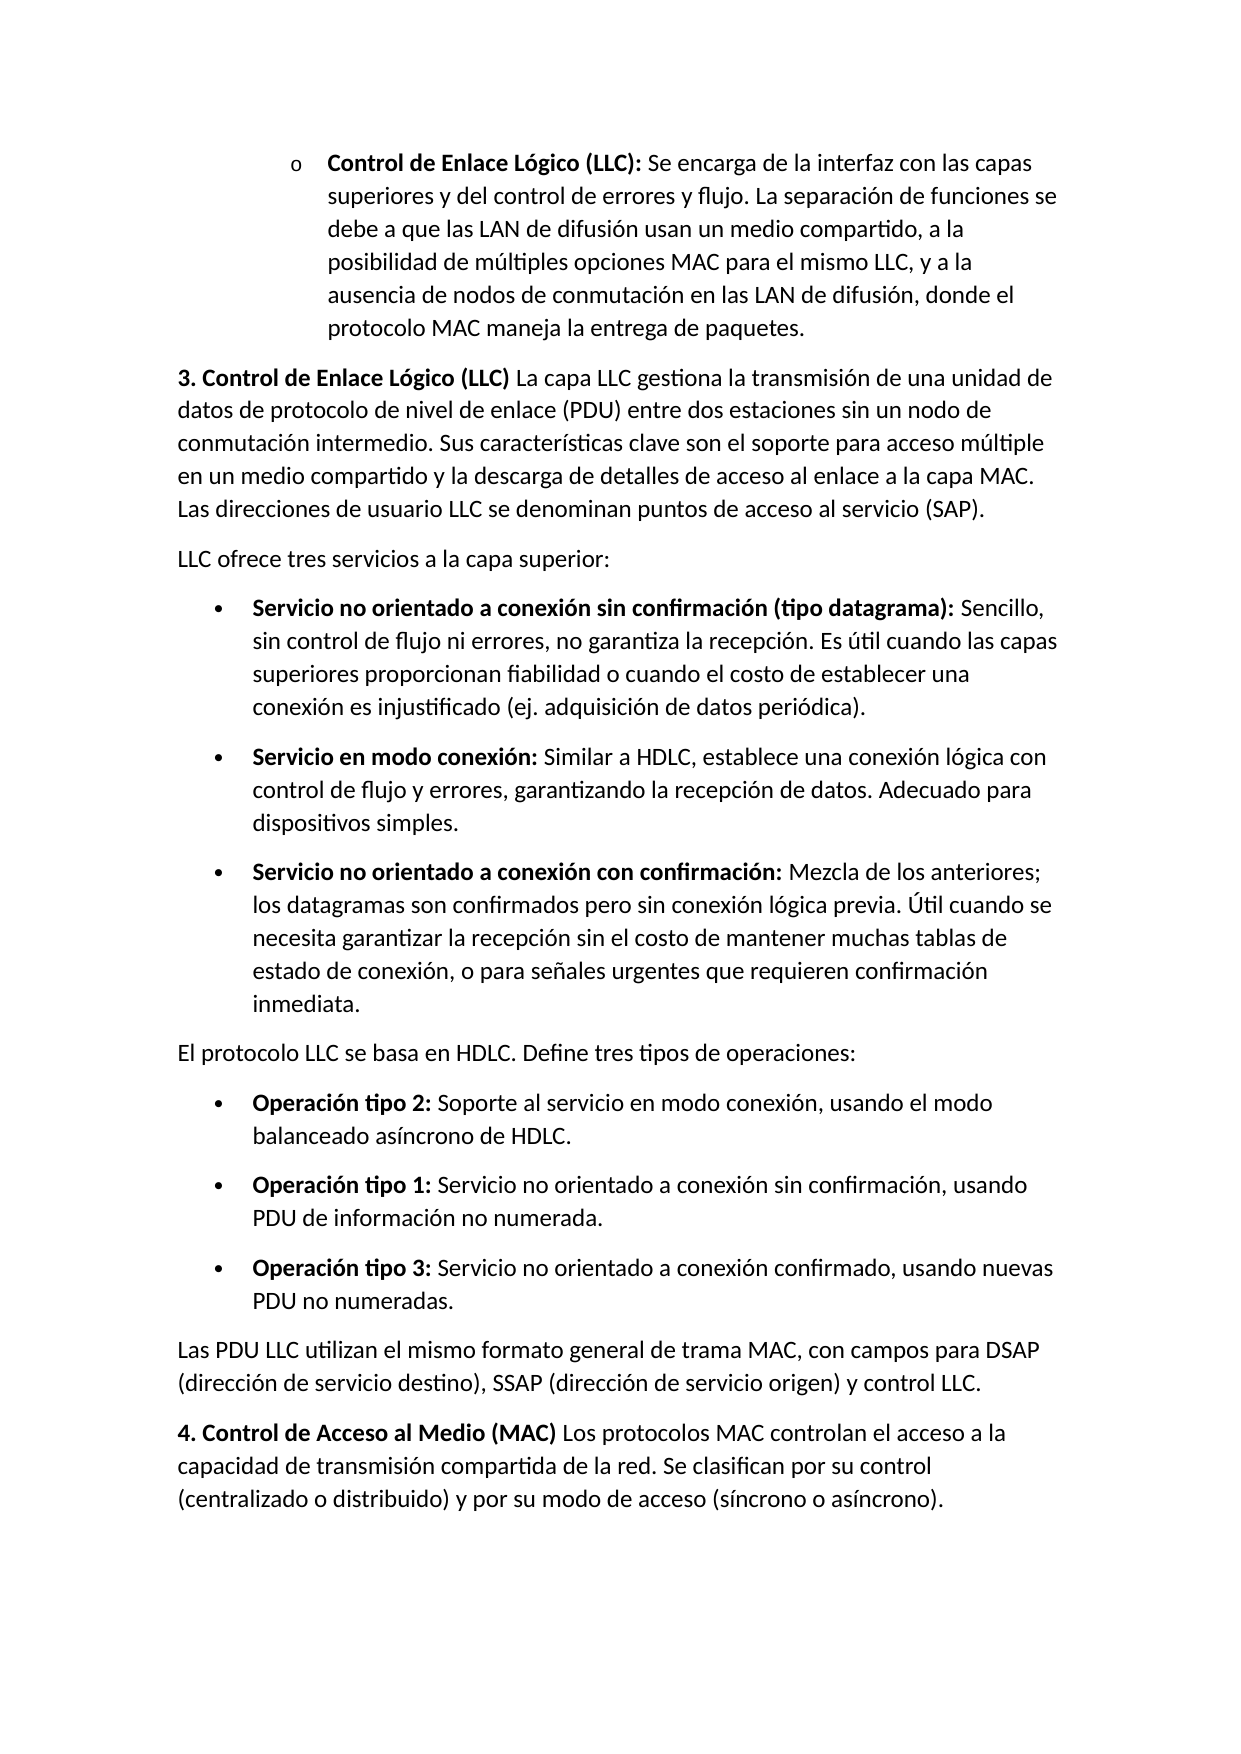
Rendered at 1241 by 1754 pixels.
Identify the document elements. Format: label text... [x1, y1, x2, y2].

list Operación tipo 1: Servicio no orientado a conexión sin confirmación, usando PDU de información no numerada. [215, 1170, 1063, 1233]
text El protocolo LLC se basa en HDLC. Define tres tipos de operaciones: [177, 1038, 1063, 1068]
list Servicio no orientado a conexión sin confirmación (tipo datagrama): Sencillo, sin control de flujo ni errores, no garantiza la recepción. Es útil cuando las capas superiores proporcionan fiabilidad o cuando el costo de establecer una conexión es injustificado (ej. adquisición de datos periódica). [215, 593, 1063, 722]
list Servicio en modo conexión: Similar a HDLC, establece una conexión lógica con control de flujo y errores, garantizando la recepción de datos. Adecuado para dispositivos simples. [215, 741, 1063, 837]
text LLC ofrece tres servicios a la capa superior: [177, 543, 1063, 573]
list Control de Enlace Lógico (LLC): Se encarga de la interfaz con las capas superiores y del control de errores y flujo. La separación de funciones se debe a que las LAN de difusión usan un medio compartido, a la posibilidad de múltiples opciones MAC para el mismo LLC, y a la ausencia de nodos de conmutación en las LAN de difusión, donde el protocolo MAC maneja la entrega de paquetes. [290, 148, 1063, 343]
text 4. Control de Acceso al Medio (MAC) Los protocolos MAC controlan el acceso a la capacidad de transmisión compartida de la red. Se clasifican por su control (centralizado o distribuido) y por su modo de acceso (síncrono o asíncrono). [177, 1417, 1063, 1513]
text 3. Control de Enlace Lógico (LLC) La capa LLC gestiona la transmisión de una unidad de datos de protocolo de nivel de enlace (PDU) entre dos estaciones sin un nodo de conmutación intermedio. Sus características clave son el soporte para acceso múltiple en un medio compartido y la descarga de detalles de acceso al enlace a la capa MAC. Las direcciones de usuario LLC se denominan puntos de acceso al servicio (SAP). [177, 362, 1063, 524]
list Servicio no orientado a conexión con confirmación: Mezcla de los anteriores; los datagramas son confirmados pero sin conexión lógica previa. Útil cuando se necesita garantizar la recepción sin el costo de mantener muchas tablas de estado de conexión, o para señales urgentes que requieren confirmación inmediata. [215, 856, 1063, 1018]
text Las PDU LLC utilizan el mismo formato general de trama MAC, con campos para DSAP (dirección de servicio destino), SSAP (dirección de servicio origen) y control LLC. [177, 1335, 1063, 1398]
list Operación tipo 2: Soporte al servicio en modo conexión, usando el modo balanceado asíncrono de HDLC. [215, 1087, 1063, 1151]
list Operación tipo 3: Servicio no orientado a conexión confirmado, usando nuevas PDU no numeradas. [215, 1252, 1063, 1316]
